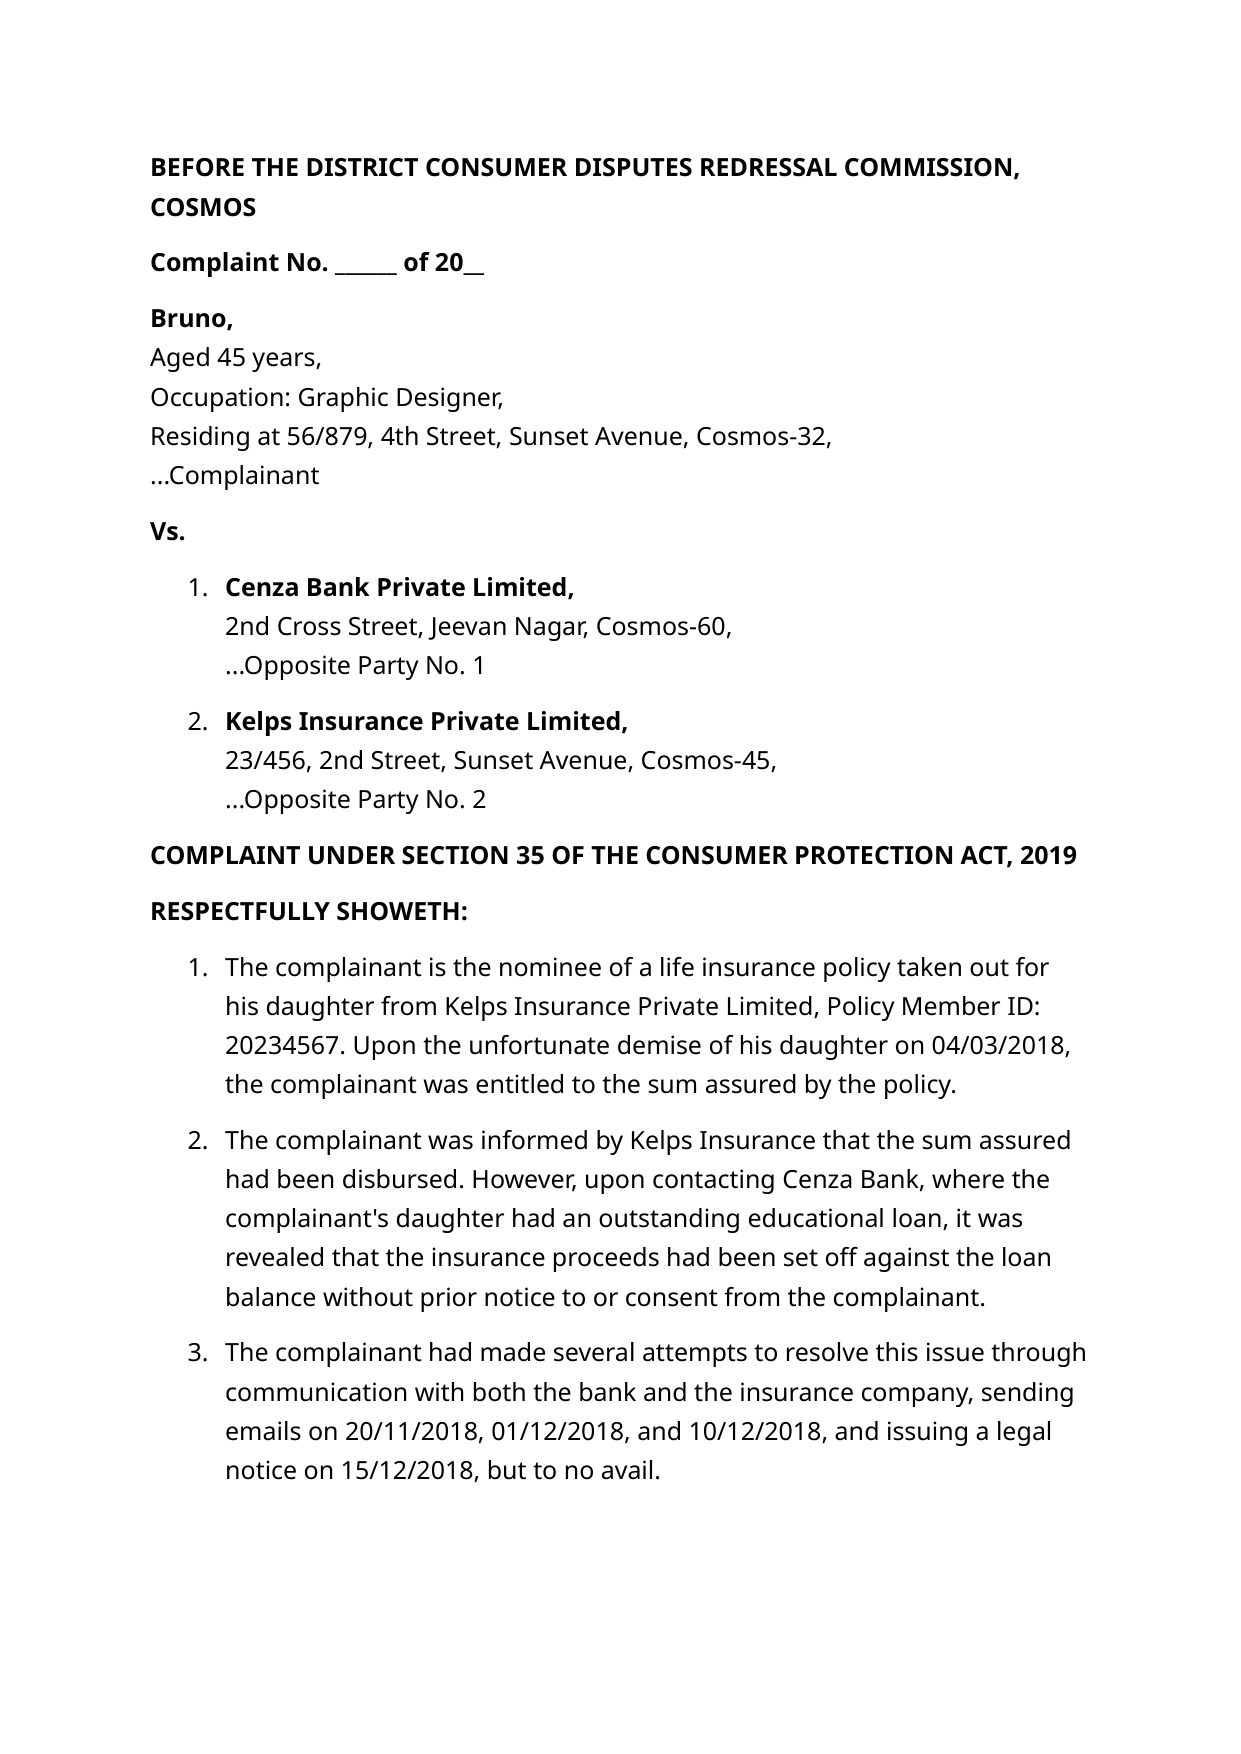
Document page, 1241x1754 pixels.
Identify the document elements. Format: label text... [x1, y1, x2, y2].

text RESPECTFULLY SHOWETH: [150, 893, 1090, 927]
text Bruno, Aged 45 years, Occupation: Graphic Designer, Residing at 56/879, 4th Street, Sunset Avenue, Cosmos-32, ...Complainant [150, 301, 1090, 492]
list Cenza Bank Private Limited, 2nd Cross Street, Jeevan Nagar, Cosmos-60, ...Opposite Party No. 1 [187, 569, 1090, 682]
list The complainant was informed by Kelps Insurance that the sum assured had been disbursed. However, upon contacting Cenza Bank, where the complainant's daughter had an outstanding educational loan, it was revealed that the insurance proceeds had been set off against the loan balance without prior notice to or consent from the complainant. [187, 1122, 1090, 1313]
text Vs. [150, 513, 1090, 547]
text BEFORE THE DISTRICT CONSUMER DISPUTES REDRESSAL COMMISSION, COSMOS [150, 150, 1090, 223]
text Complaint No. ______ of 20__ [150, 245, 1090, 279]
text COMPLAINT UNDER SECTION 35 OF THE CONSUMER PROTECTION ACT, 2019 [150, 837, 1090, 872]
list The complainant is the nominee of a life insurance policy taken out for his daughter from Kelps Insurance Private Limited, Policy Member ID: 20234567. Upon the unfortunate demise of his daughter on 04/03/2018, the complainant was entitled to the sum assured by the policy. [187, 949, 1090, 1101]
list The complainant had made several attempts to resolve this issue through communication with both the bank and the insurance company, sending emails on 20/11/2018, 01/12/2018, and 10/12/2018, and issuing a legal notice on 15/12/2018, but to no avail. [187, 1335, 1090, 1487]
list Kelps Insurance Private Limited, 23/456, 2nd Street, Sunset Avenue, Cosmos-45, ...Opposite Party No. 2 [187, 703, 1090, 816]
